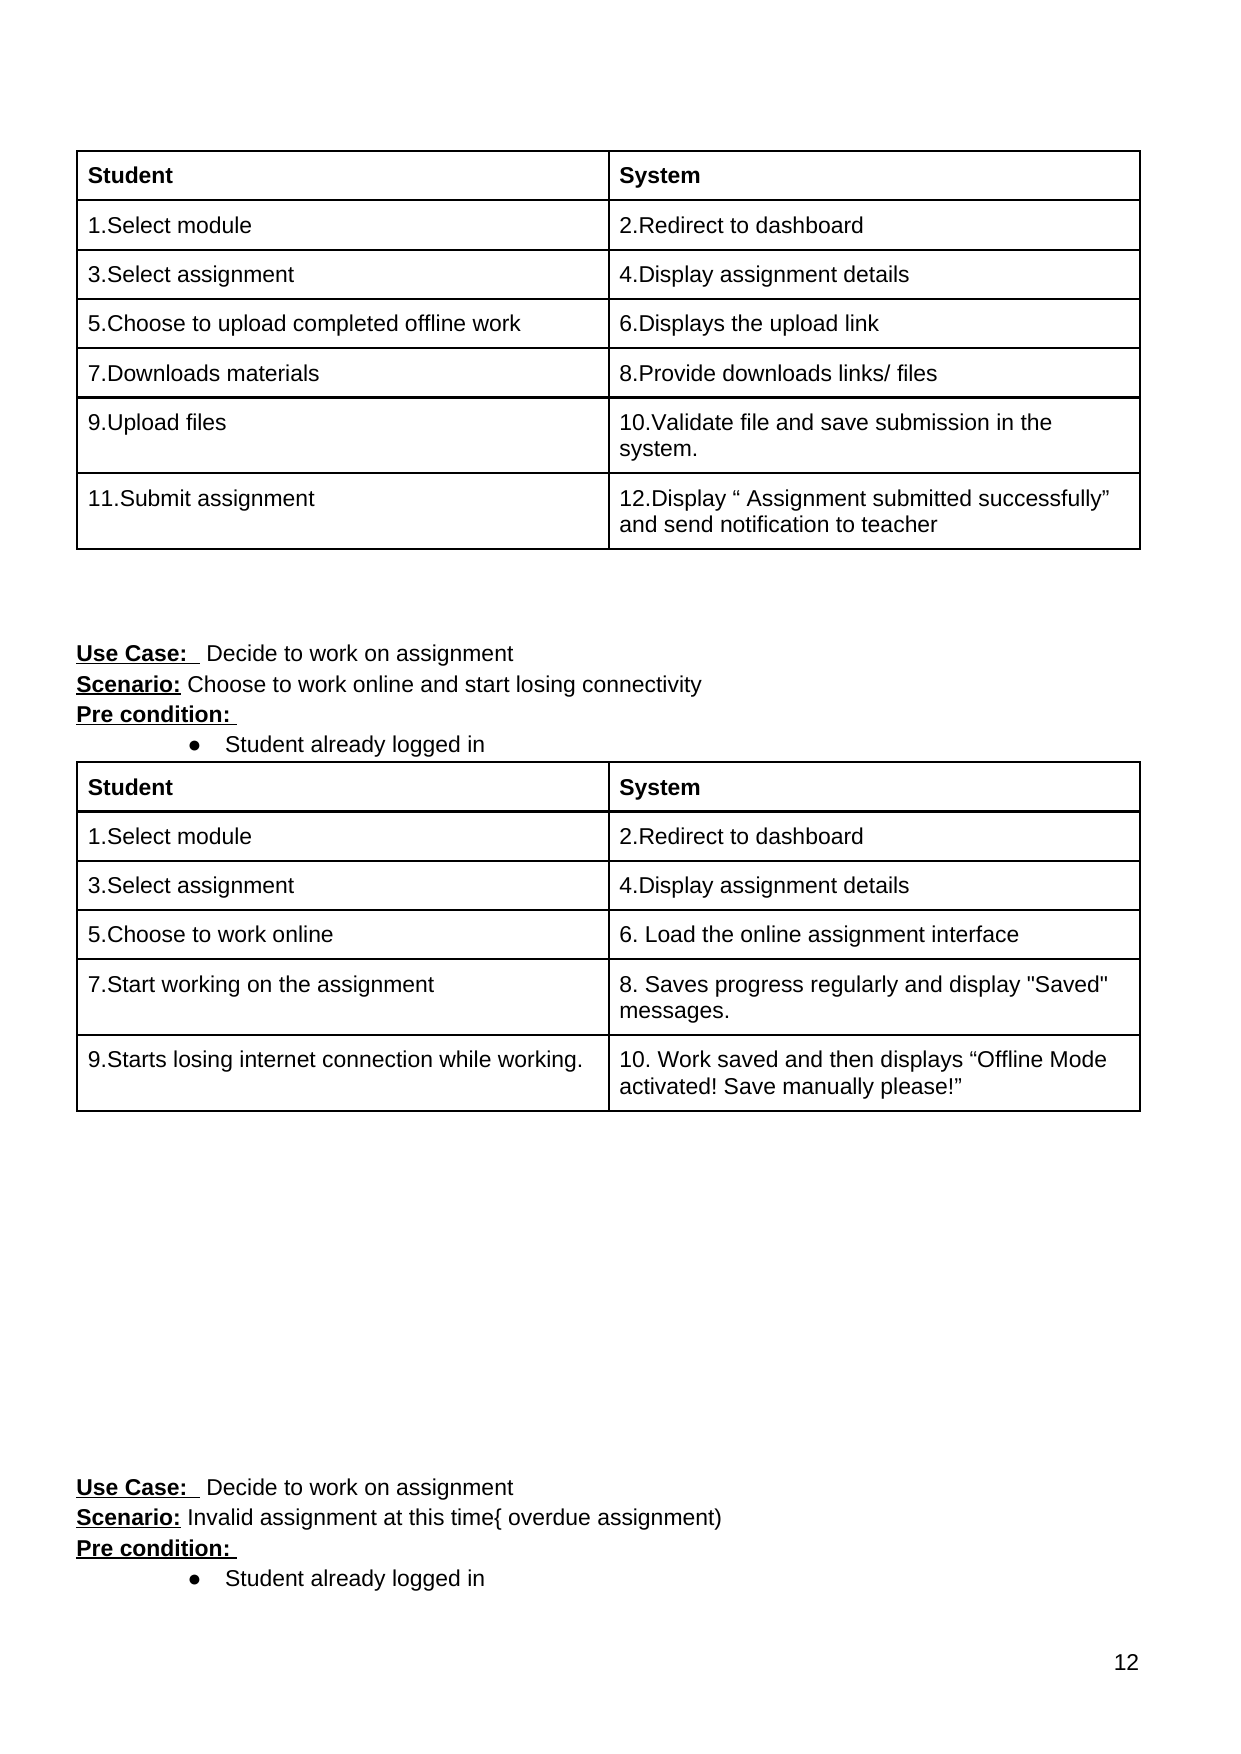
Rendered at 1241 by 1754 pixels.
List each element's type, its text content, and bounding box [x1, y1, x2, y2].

table_cell 12.Display “ Assignment submitted successfully” and send notification to teacher [610, 474, 1139, 548]
table_cell 10. Work saved and then displays “Offline Mode activated! Save manually please!” [610, 1036, 1139, 1109]
table_cell 10.Validate file and save submission in the system. [610, 399, 1139, 472]
table_cell 7.Start working on the assignment [78, 960, 608, 1034]
table_cell 4.Display assignment details [610, 862, 1139, 909]
table_header System [610, 152, 1139, 199]
table_cell 7.Downloads materials [78, 349, 608, 396]
table_cell 8.Provide downloads links/ files [610, 349, 1139, 396]
table_cell 3.Select assignment [78, 251, 608, 298]
table_cell 5.Choose to work online [78, 911, 608, 958]
text Use Case: Decide to work on assignment [76, 640, 1173, 667]
table_cell 6. Load the online assignment interface [610, 911, 1139, 958]
text Pre condition: [76, 1534, 1173, 1561]
table_cell 2.Redirect to dashboard [610, 813, 1139, 860]
text Scenario: Choose to work online and start losing connectivity [76, 671, 1173, 697]
table_cell 1.Select module [78, 201, 608, 248]
table_header System [610, 763, 1139, 810]
table_cell 9.Starts losing internet connection while working. [78, 1036, 608, 1109]
table_cell 2.Redirect to dashboard [610, 201, 1139, 248]
table_header Student [78, 152, 608, 199]
table_cell 1.Select module [78, 813, 608, 860]
table_cell 11.Submit assignment [78, 474, 608, 548]
list Student already logged in [187, 1565, 1173, 1591]
table_cell 5.Choose to upload completed offline work [78, 300, 608, 347]
table_cell 4.Display assignment details [610, 251, 1139, 298]
table_cell 9.Upload files [78, 399, 608, 472]
table_cell 8. Saves progress regularly and display "Saved" messages. [610, 960, 1139, 1034]
text Pre condition: [76, 701, 1173, 727]
text Use Case: Decide to work on assignment [76, 1474, 1173, 1500]
list Student already logged in [187, 731, 1173, 757]
table_cell 6.Displays the upload link [610, 300, 1139, 347]
table_cell 3.Select assignment [78, 862, 608, 909]
table_header Student [78, 763, 608, 810]
text Scenario: Invalid assignment at this time{ overdue assignment) [76, 1504, 1173, 1531]
